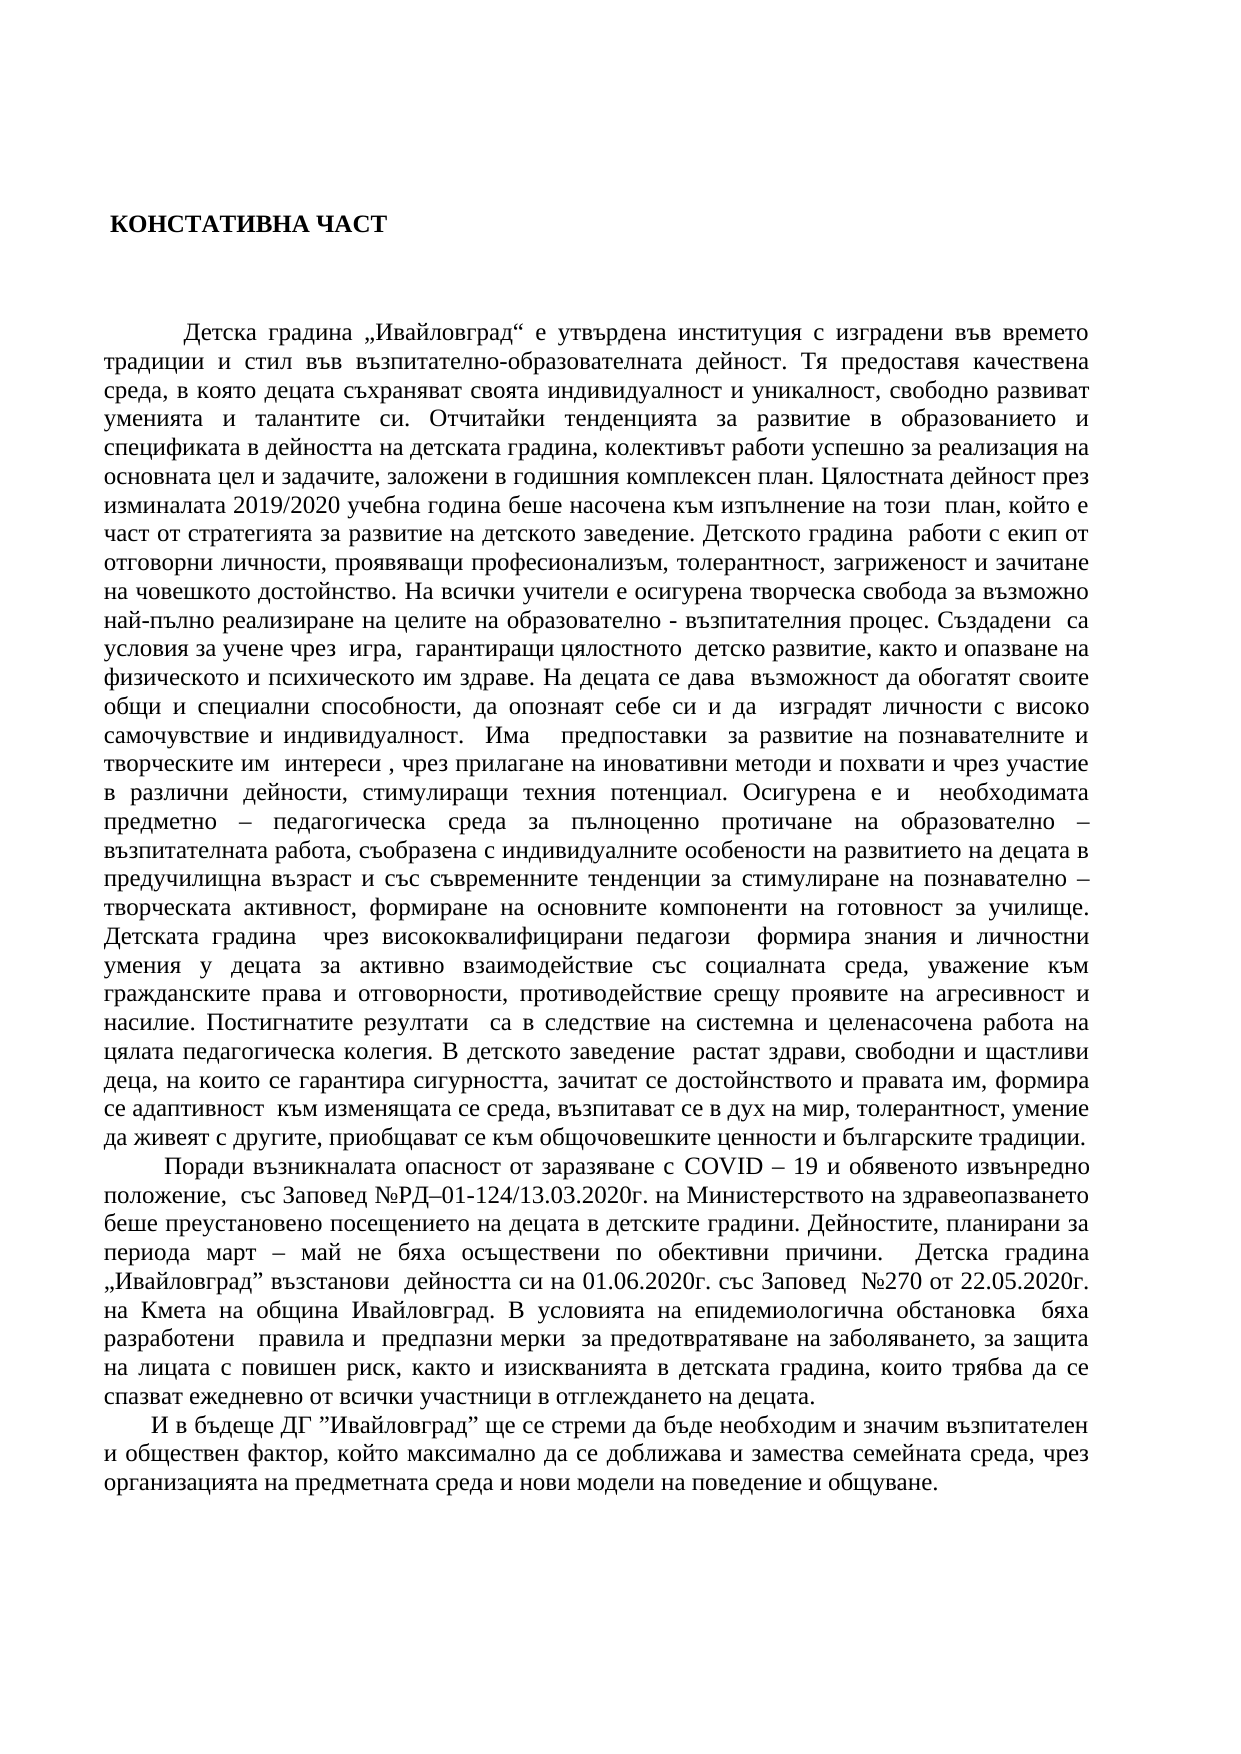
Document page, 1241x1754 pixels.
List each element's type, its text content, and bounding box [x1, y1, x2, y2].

text Детска градина „Ивайловград“ е утвърдена институция с изградени във времето традиции и стил във възпитателно-образователната дейност. Тя предоставя качествена среда, в която децата съхраняват своята индивидуалност и уникалност, свободно развиват уменията и талантите си. Отчитайки тенденцията за развитие в образованието и спецификата в дейността на детската градина, колективът работи успешно за реализация на основната цел и задачите, заложени в годишния комплексен план. Цялостната дейност през изминалата 2019/2020 учебна година беше насочена към изпълнение на този план, който е част от стратегията за развитие на детското заведение. Детското градина работи с екип от отговорни личности, проявяващи професионализъм, толерантност, загриженост и зачитане на човешкото достойнство. На всички учители е осигурена творческа свобода за възможно най-пълно реализиране на целите на образователно - възпитателния процес. Създадени са условия за учене чрез игра, гарантиращи цялостното детско развитие, както и опазване на физическото и психическото им здраве. На децата се дава възможност да обогатят своите общи и специални способности, да опознаят себе си и да изградят личности с високо самочувствие и индивидуалност. Има предпоставки за развитие на познавателните и творческите им интереси , чрез прилагане на иновативни методи и похвати и чрез участие в различни дейности, стимулиращи техния потенциал. Осигурена е и необходимата предметно – педагогическа среда за пълноценно протичане на образователно – възпитателната работа, съобразена с индивидуалните особености на развитието на децата в предучилищна възраст и със съвременните тенденции за стимулиране на познавателно – творческата активност, формиране на основните компоненти на готовност за училище. Детската градина чрез висококвалифицирани педагози формира знания и личностни умения у децата за активно взаимодействие със социалната среда, уважение към гражданските права и отговорности, противодействие срещу проявите на агресивност и насилие. Постигнатите резултати са в следствие на системна и целенасочена работа на цялата педагогическа колегия. В детското заведение растат здрави, свободни и щастливи деца, на които се гарантира сигурността, зачитат се достойнството и правата им, формира се адаптивност към изменящата се среда, възпитават се в дух на мир, толерантност, умение да живеят с другите, приобщават се към общочовешките ценности и българските традиции. [103, 317, 1090, 1151]
text И в бъдеще ДГ ”Ивайловград” ще се стреми да бъде необходим и значим възпитателен и обществен фактор, който максимално да се доближава и замества семейната среда, чрез организацията на предметната среда и нови модели на поведение и общуване. [103, 1410, 1090, 1496]
text КОНСТАТИВНА ЧАСТ [103, 209, 1090, 238]
text Поради възникналата опасност от заразяване с COVID – 19 и обявеното извънредно положение, със Заповед №РД–01-124/13.03.2020г. на Министерството на здравеопазването беше преустановено посещението на децата в детските градини. Дейностите, планирани за периода март – май не бяха осъществени по обективни причини. Детска градина „Ивайловград” възстанови дейността си на 01.06.2020г. със Заповед №270 от 22.05.2020г. на Кмета на община Ивайловград. В условията на епидемиологична обстановка бяха разработени правила и предпазни мерки за предотвратяване на заболяването, за защита на лицата с повишен риск, както и изискванията в детската градина, които трябва да се спазват ежедневно от всички участници в отглеждането на децата. [103, 1151, 1090, 1410]
